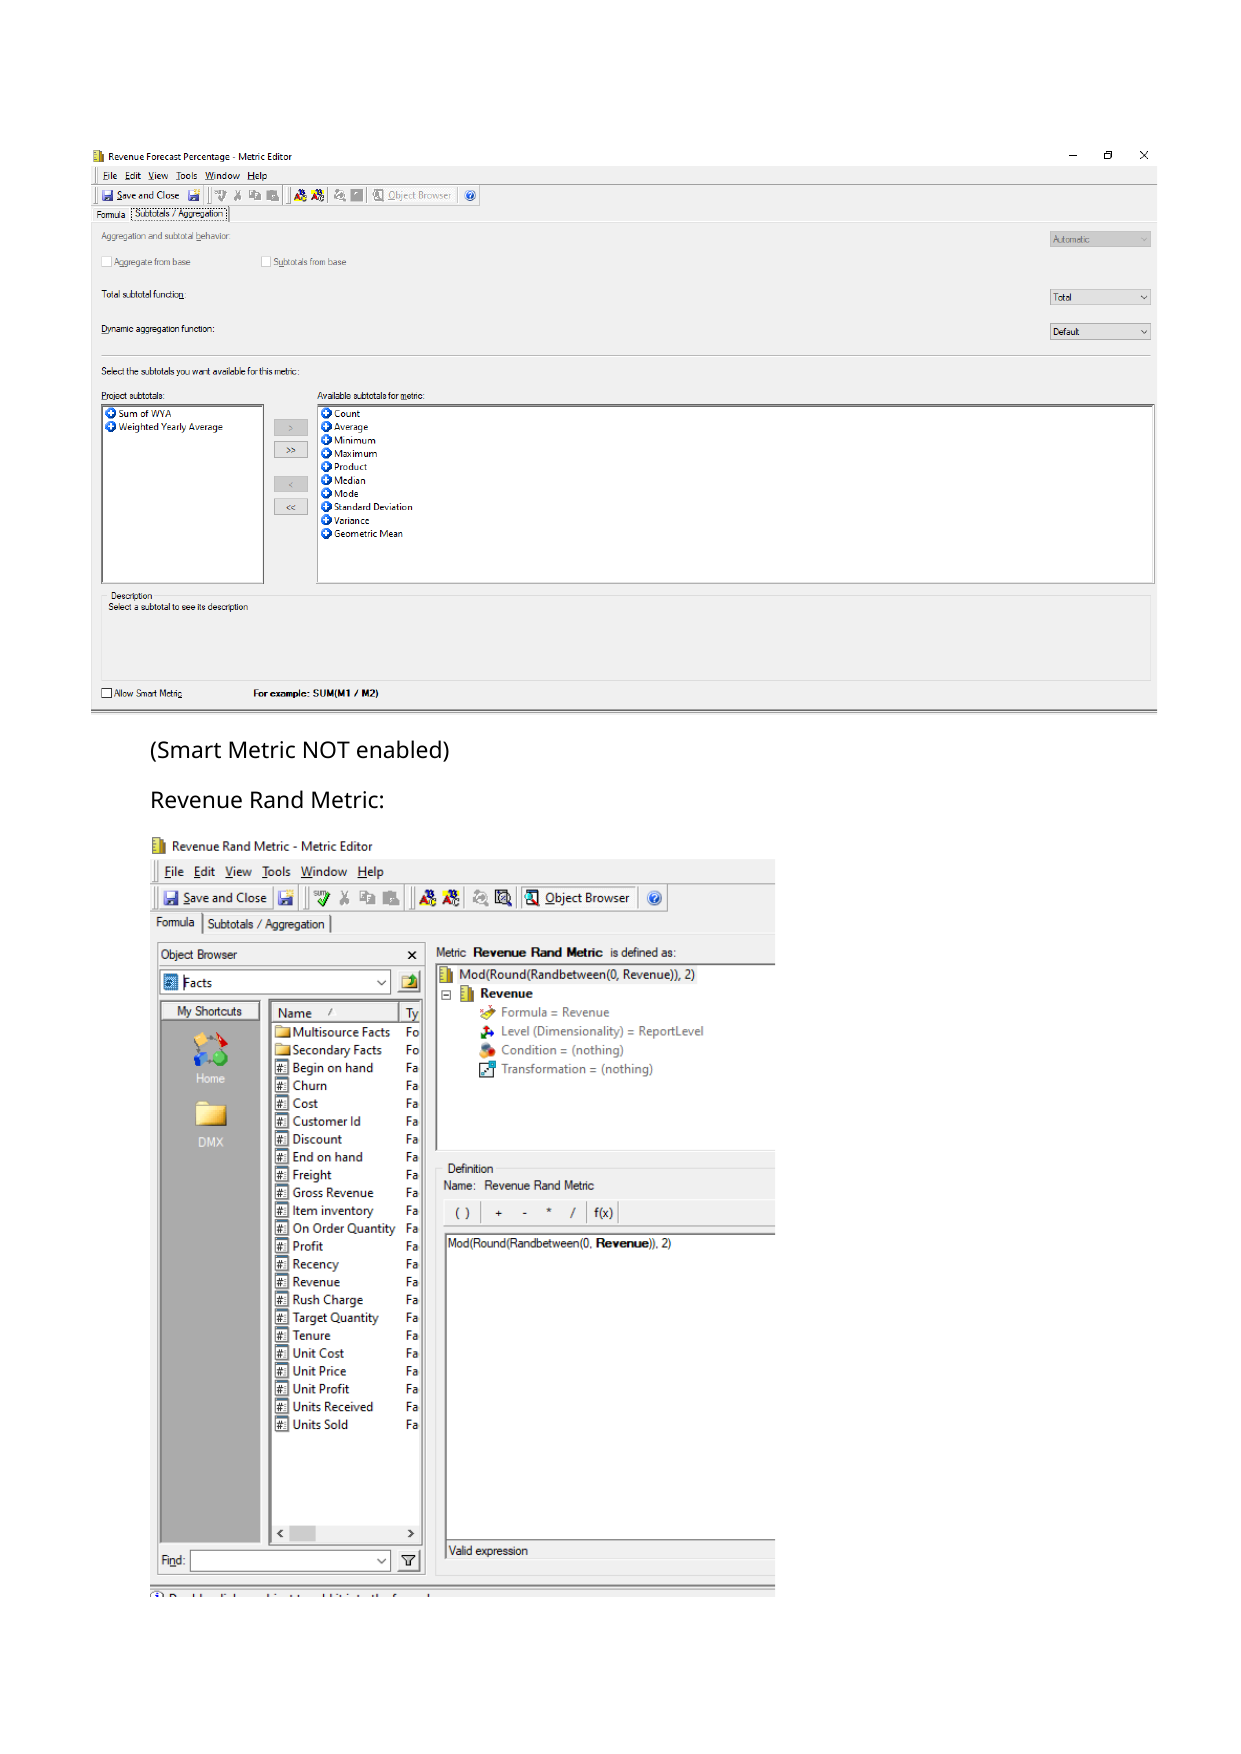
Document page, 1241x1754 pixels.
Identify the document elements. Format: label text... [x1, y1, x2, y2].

picture [150, 834, 775, 1597]
text (Smart Metric NOT enabled) [150, 734, 1090, 765]
text Revenue Rand Metric: [150, 784, 1090, 815]
picture [91, 147, 1158, 715]
